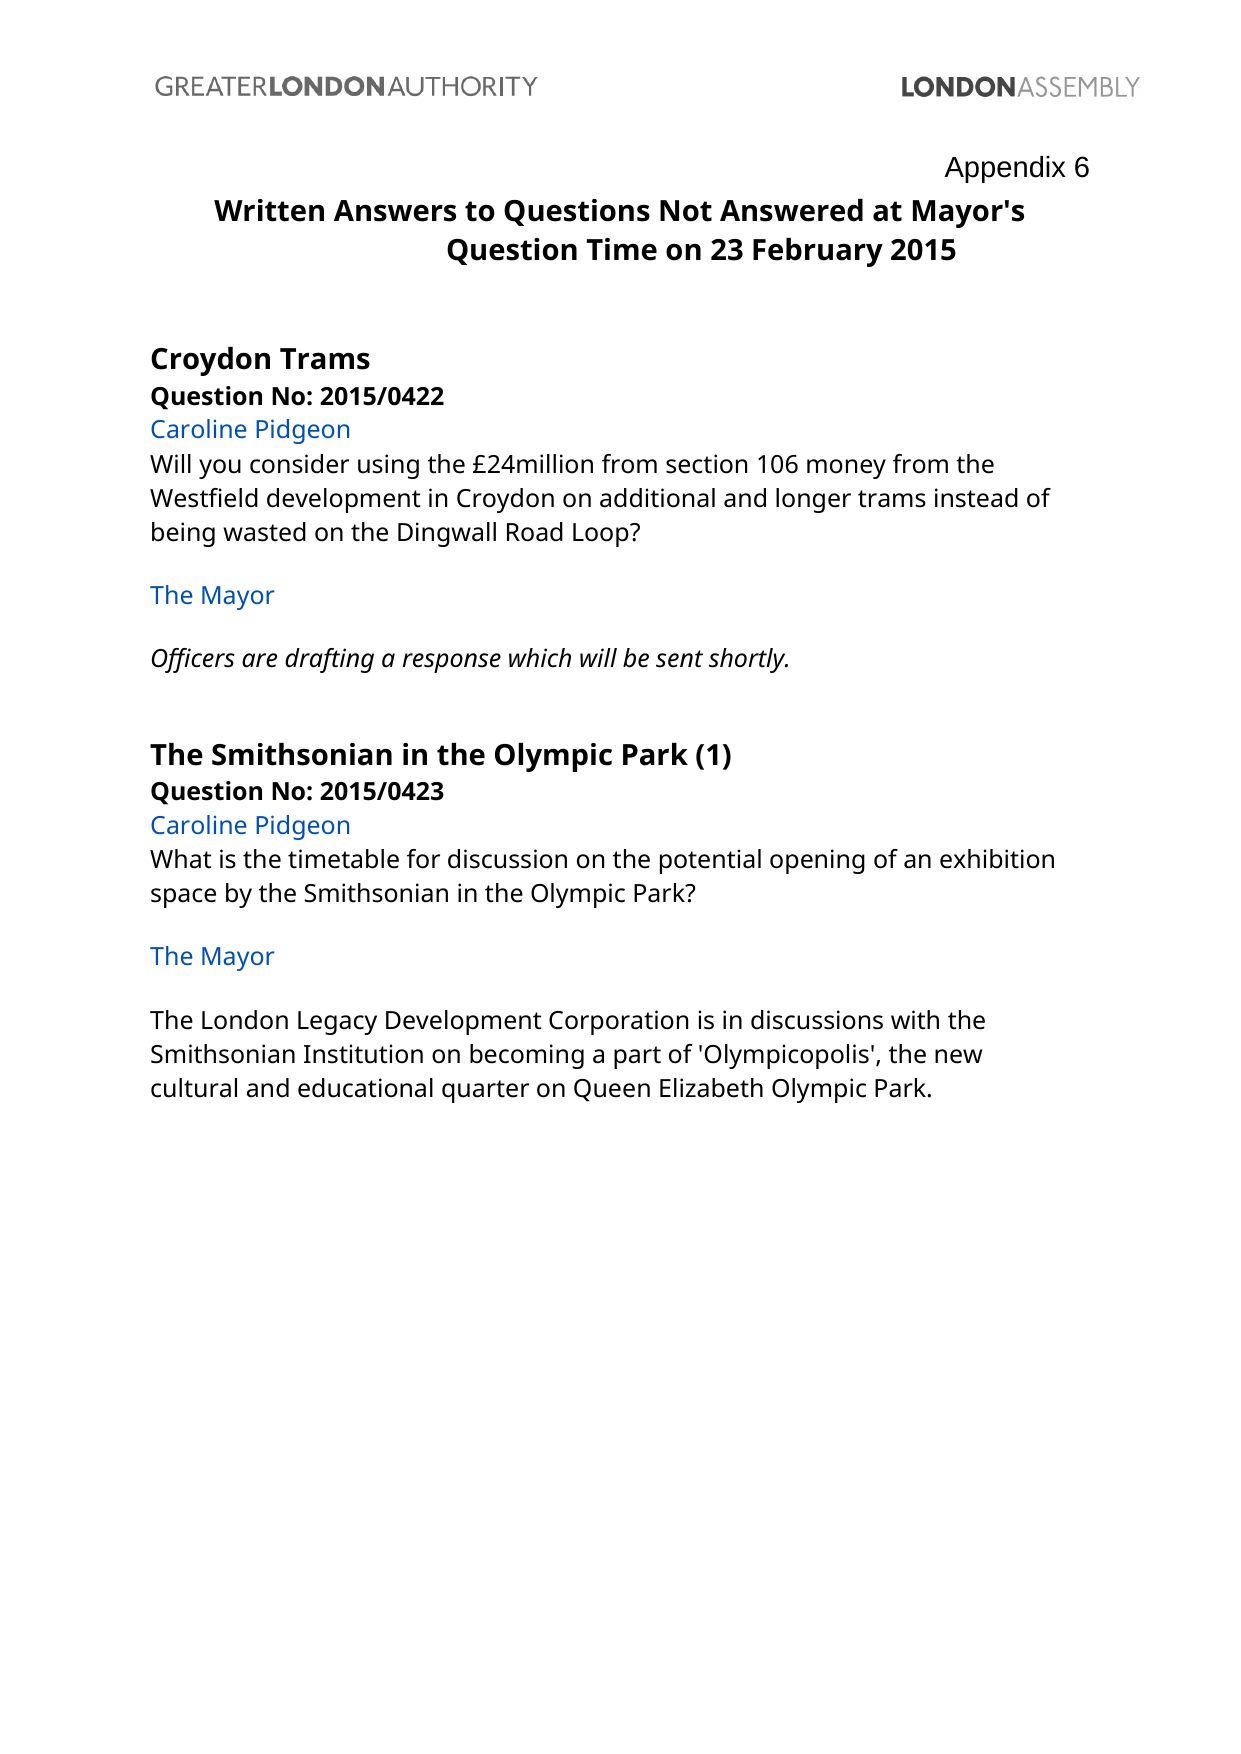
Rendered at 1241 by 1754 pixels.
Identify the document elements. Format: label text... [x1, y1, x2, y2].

text Written Answers to Questions Not Answered at Mayor's Question Time on 23 February 2015 [150, 190, 1090, 269]
table_cell The Smithsonian in the Olympic Park (1) Question No: 2015/0423 Caroline Pidgeon What is the timetable for discussion on the potential opening of an exhibition space by the Smithsonian in the Olympic Park? The Mayor The London Legacy Development Corporation is in discussions with the Smithsonian Institution on becoming a part of 'Olympicopolis', the new cultural and educational quarter on Queen Elizabeth Olympic Park. [139, 734, 1069, 1163]
picture [898, 73, 1144, 101]
table_header Croydon Trams Question No: 2015/0422 Caroline Pidgeon Will you consider using the £24million from section 106 money from the Westfield development in Croydon on additional and longer trams instead of being wasted on the Dingwall Road Loop? The Mayor Officers are drafting a response which will be sent shortly. [139, 339, 1069, 734]
text Appendix 6 [150, 150, 1090, 183]
picture [150, 73, 544, 101]
